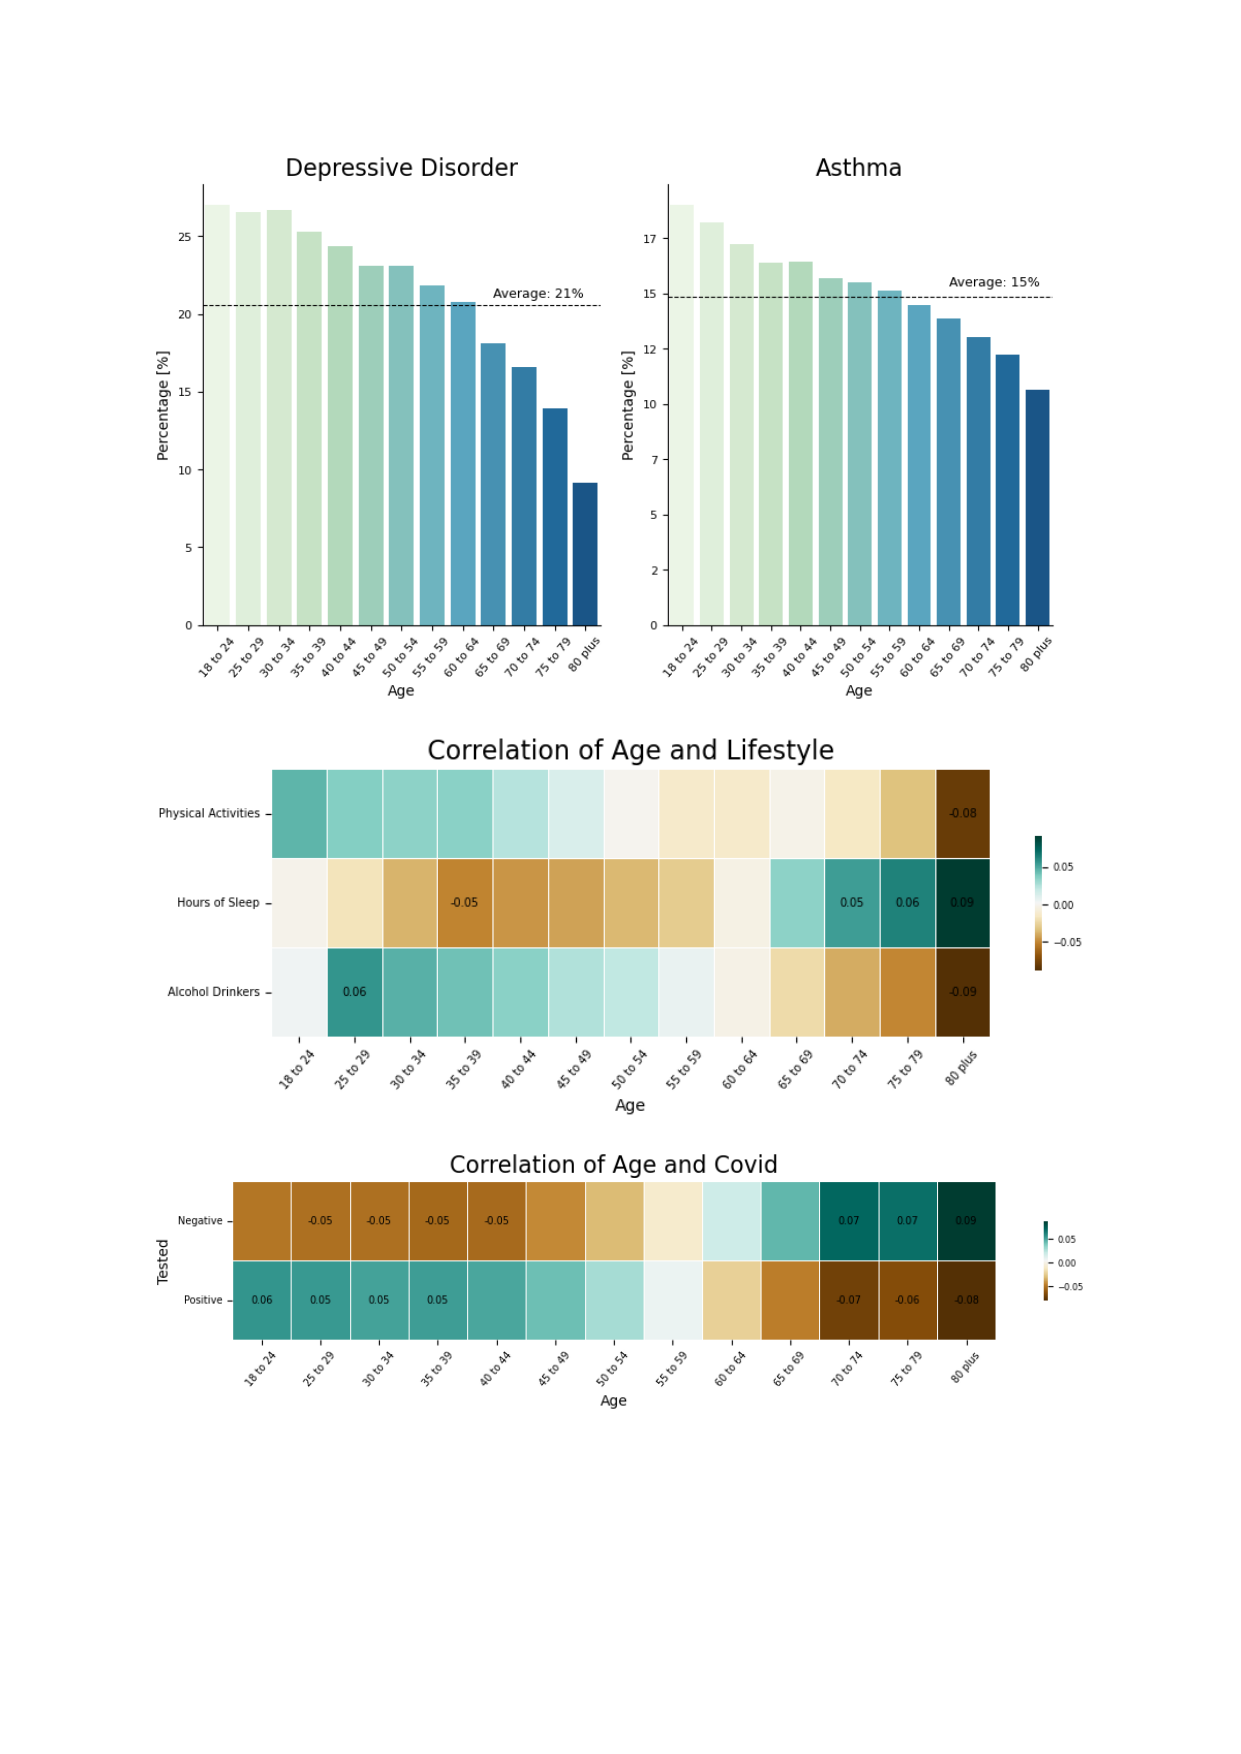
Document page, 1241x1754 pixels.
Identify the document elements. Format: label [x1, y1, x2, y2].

picture [147, 1144, 1093, 1419]
picture [147, 147, 1065, 709]
picture [147, 727, 1093, 1126]
